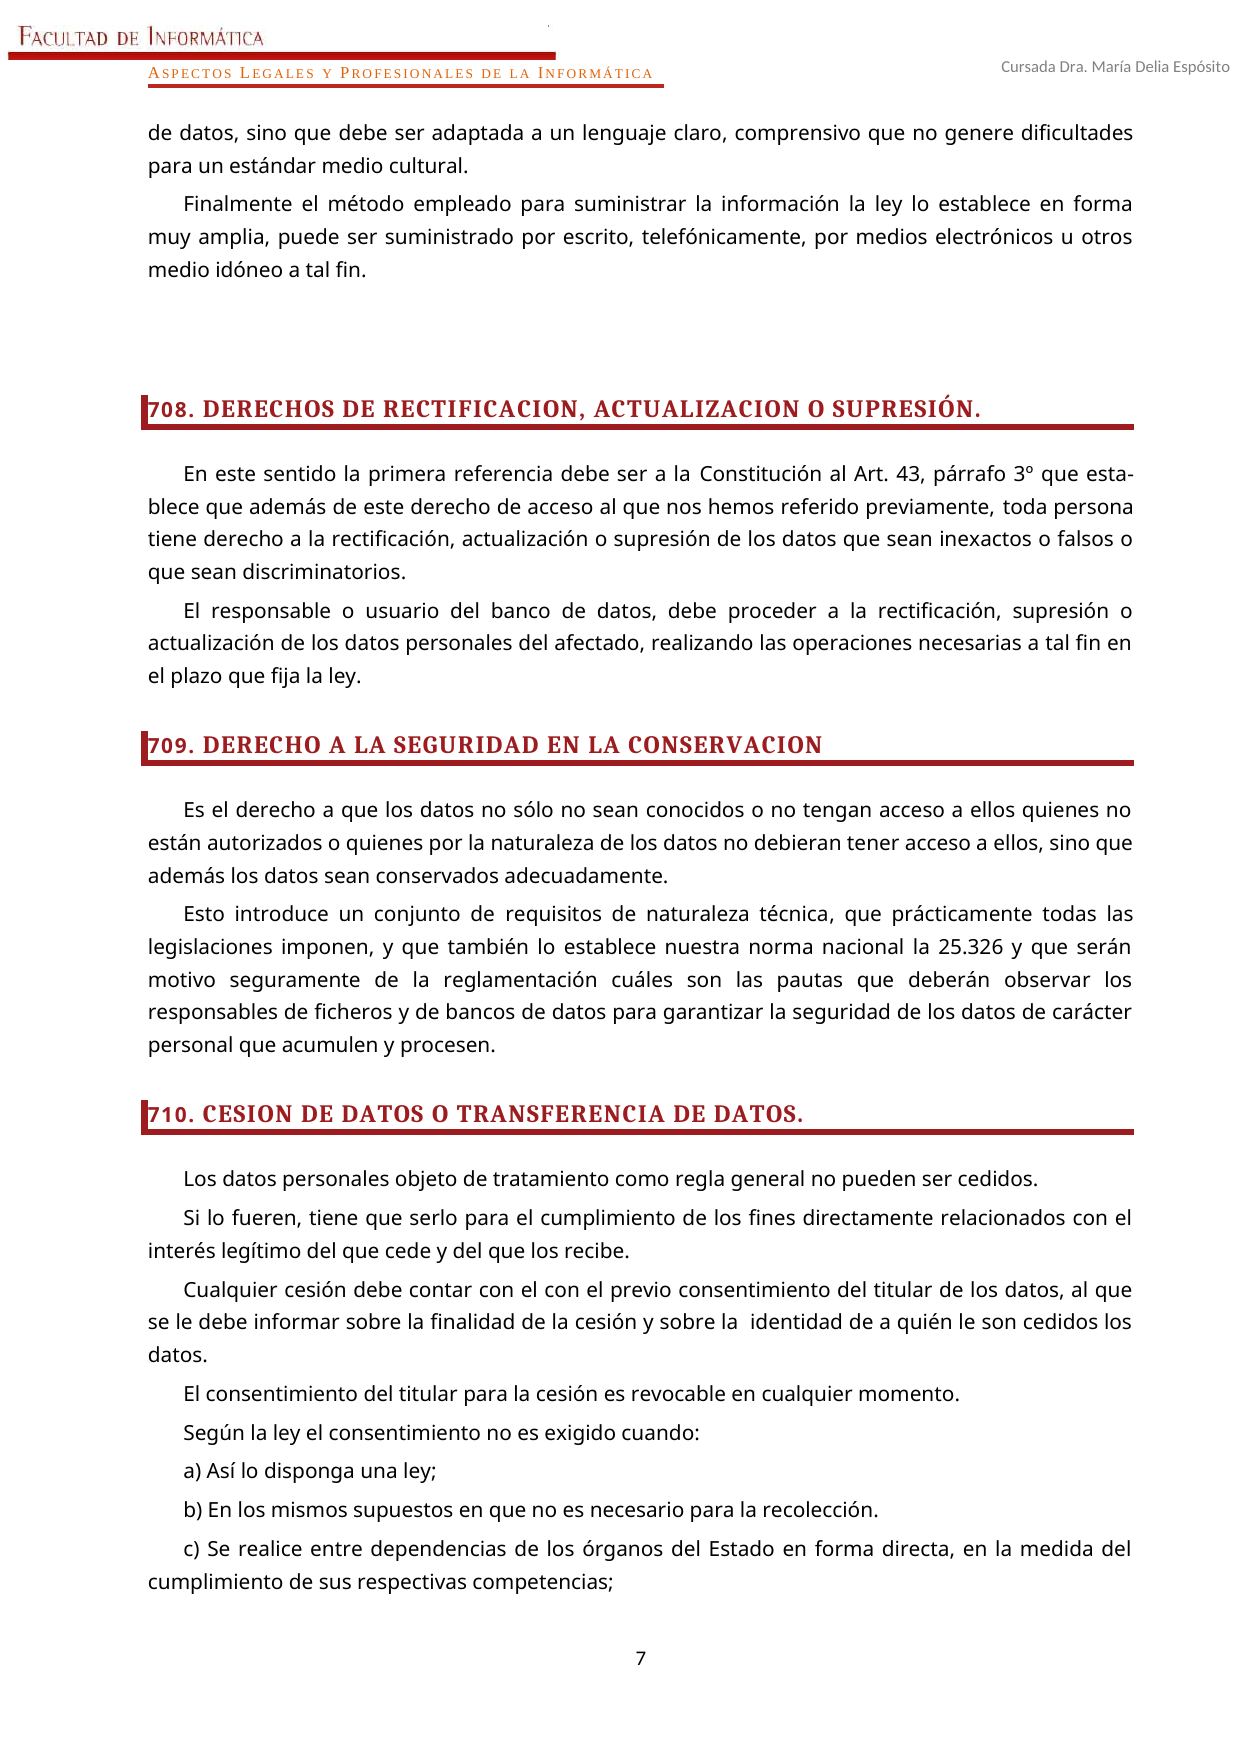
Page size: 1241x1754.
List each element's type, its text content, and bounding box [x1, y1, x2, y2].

text a) Así lo disponga una ley; [148, 1456, 1134, 1485]
text Según la ley el consentimiento no es exigido cuando: [148, 1418, 1134, 1446]
subtitle DERECHO A LA SEGURIDAD EN LA CONSERVACION [148, 731, 1134, 760]
text b) En los mismos supuestos en que no es necesario para la recolección. [148, 1495, 1134, 1524]
text Finalmente el método empleado para suministrar la información la ley lo establece en forma muy amplia, puede ser suministrado por escrito, telefónicamente, por medios electrónicos u otros medio idóneo a tal fin. [148, 189, 1134, 283]
text Si lo fueren, tiene que serlo para el cumplimiento de los fines directamente relacionados con el interés legítimo del que cede y del que los recibe. [148, 1203, 1134, 1264]
subtitle DERECHOS DE RECTIFICACION, ACTUALIZACION O SUPRESIÓN. [148, 395, 1134, 424]
text El consentimiento del titular para la cesión es revocable en cualquier momento. [148, 1379, 1134, 1407]
text En este sentido la primera referencia debe ser a la Constitución al Art. 43, párrafo 3º que establece que además de este derecho de acceso al que nos hemos referido previamente, toda persona tiene derecho a la rectificación, actualización o supresión de los datos que sean inexactos o falsos o que sean discriminatorios. [148, 459, 1134, 586]
text Esto introduce un conjunto de requisitos de naturaleza técnica, que prácticamente todas las legislaciones imponen, y que también lo establece nuestra norma nacional la 25.326 y que serán motivo seguramente de la reglamentación cuáles son las pautas que deberán observar los responsables de ficheros y de bancos de datos para garantizar la seguridad de los datos de carácter personal que acumulen y procesen. [148, 899, 1134, 1058]
text Cualquier cesión debe contar con el con el previo consentimiento del titular de los datos, al que se le debe informar sobre la finalidad de la cesión y sobre la identidad de a quién le son cedidos los datos. [148, 1275, 1134, 1368]
text c) Se realice entre dependencias de los órganos del Estado en forma directa, en la medida del cumplimiento de sus respectivas competencias; [148, 1534, 1134, 1595]
text Los datos personales objeto de tratamiento como regla general no pueden ser cedidos. [148, 1164, 1134, 1193]
text El responsable o usuario del banco de datos, debe proceder a la rectificación, supresión o actualización de los datos personales del afectado, realizando las operaciones necesarias a tal fin en el plazo que fija la ley. [148, 596, 1134, 689]
picture [3, 25, 560, 60]
text Es el derecho a que los datos no sólo no sean conocidos o no tengan acceso a ellos quienes no están autorizados o quienes por la naturaleza de los datos no debieran tener acceso a ellos, sino que además los datos sean conservados adecuadamente. [148, 796, 1134, 889]
subtitle CESION DE DATOS O TRANSFERENCIA DE DATOS. [148, 1100, 1134, 1129]
